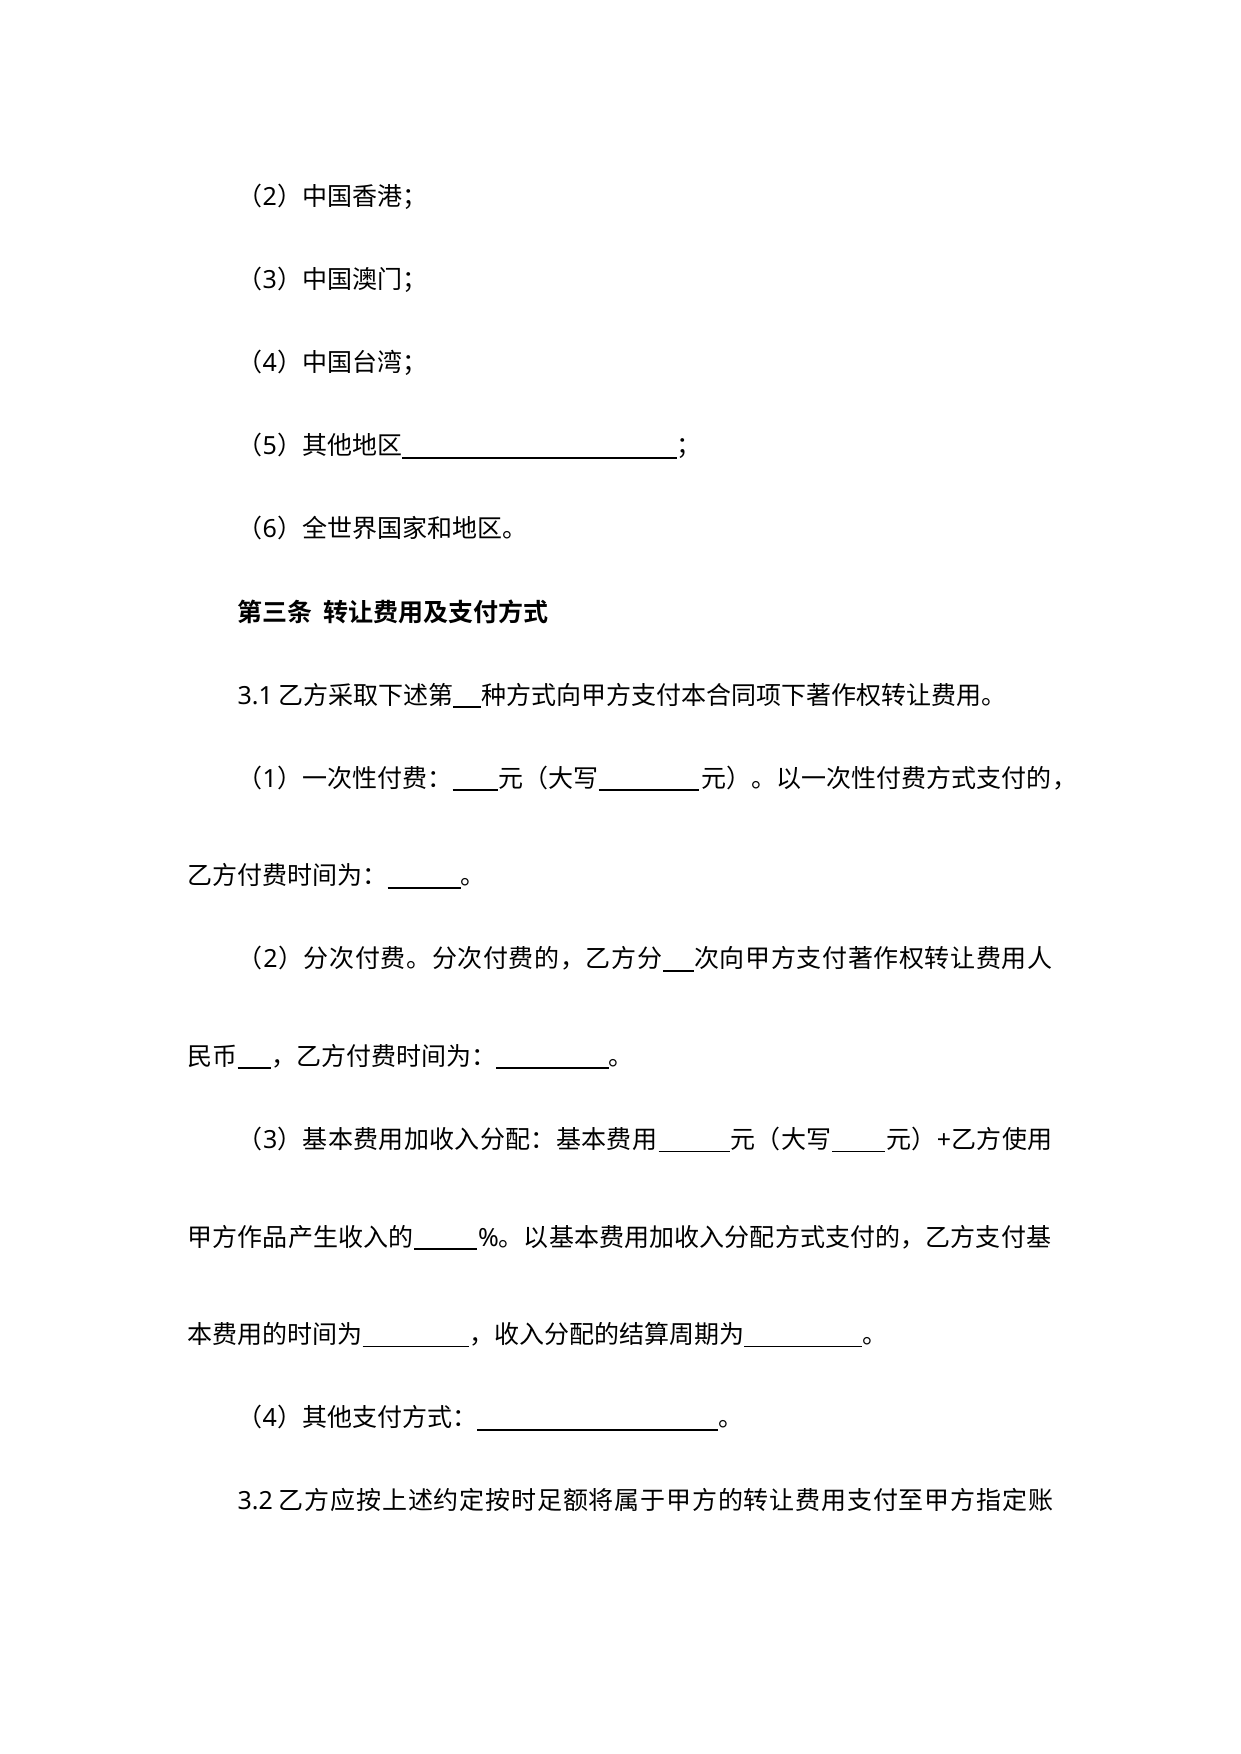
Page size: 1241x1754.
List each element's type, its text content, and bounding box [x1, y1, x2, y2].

text （2）中国香港； [187, 162, 1053, 227]
text （5）其他地区 ； [187, 411, 1053, 476]
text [187, 1466, 1053, 1531]
text （3）中国澳门； [187, 245, 1053, 310]
text （4）其他支付方式： 。 [187, 1383, 1053, 1448]
text （6）全世界国家和地区。 [187, 494, 1053, 559]
text （1）一次性付费： 元（大写 元）。以一次性付费方式支付的，乙方付费时间为： 。 [187, 744, 1053, 906]
text （2）分次付费。分次付费的，乙方分 次向甲方支付著作权转让费用人民币 ，乙方付费时间为： 。 [187, 924, 1053, 1087]
text 3.1乙方采取下述第 种方式向甲方支付本合同项下著作权转让费用。 [187, 661, 1053, 726]
text 第三条 转让费用及支付方式 [187, 578, 1053, 643]
text （4）中国台湾； [187, 328, 1053, 393]
text （3）基本费用加收入分配：基本费用 元（大写 元）+乙方使用甲方作品产生收入的 %。以基本费用加收入分配方式支付的，乙方支付基本费用的时间为 ，收入分配的结算周期为 。 [187, 1105, 1053, 1365]
